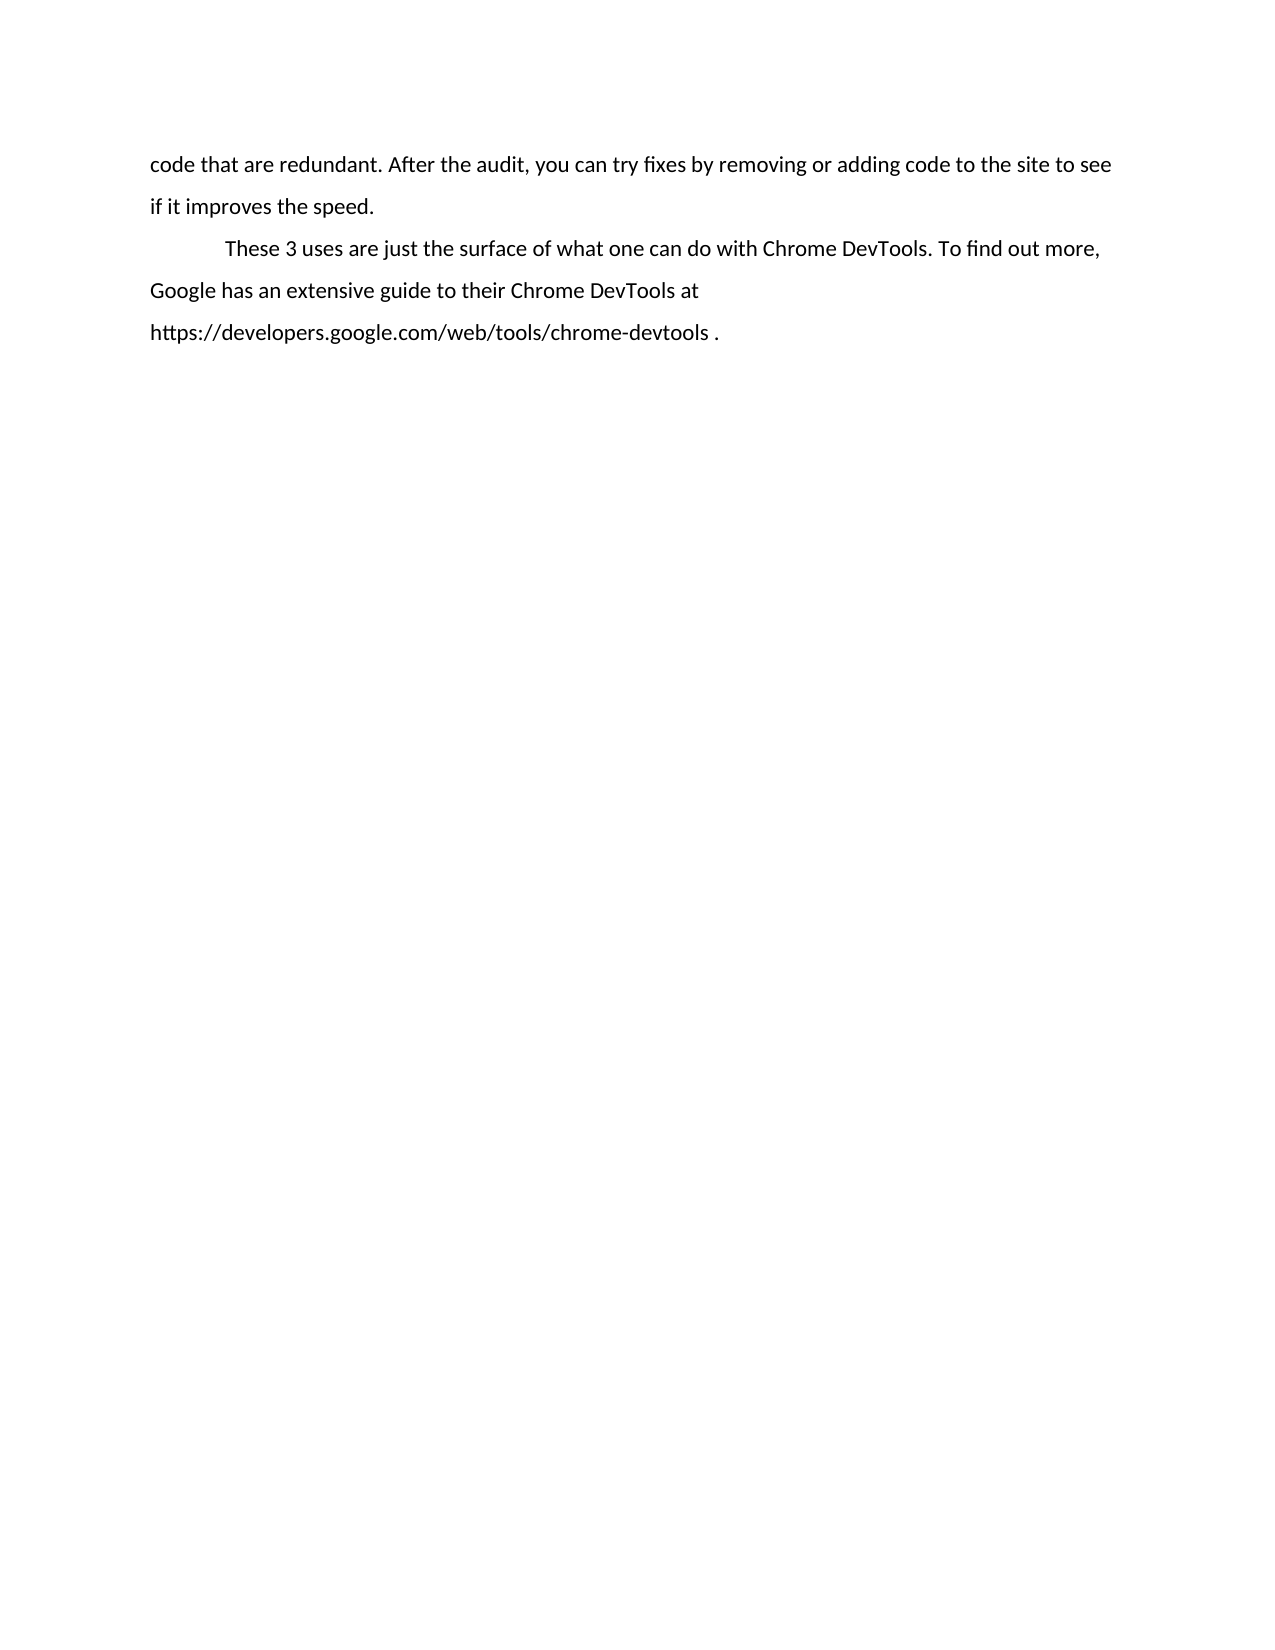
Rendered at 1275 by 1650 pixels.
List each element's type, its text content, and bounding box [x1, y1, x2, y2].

text These 3 uses are just the surface of what one can do with Chrome DevTools. To find out more, Google has an extensive guide to their Chrome DevTools at https://developers.google.com/web/tools/chrome-devtools . [150, 234, 1125, 346]
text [150, 150, 1125, 220]
